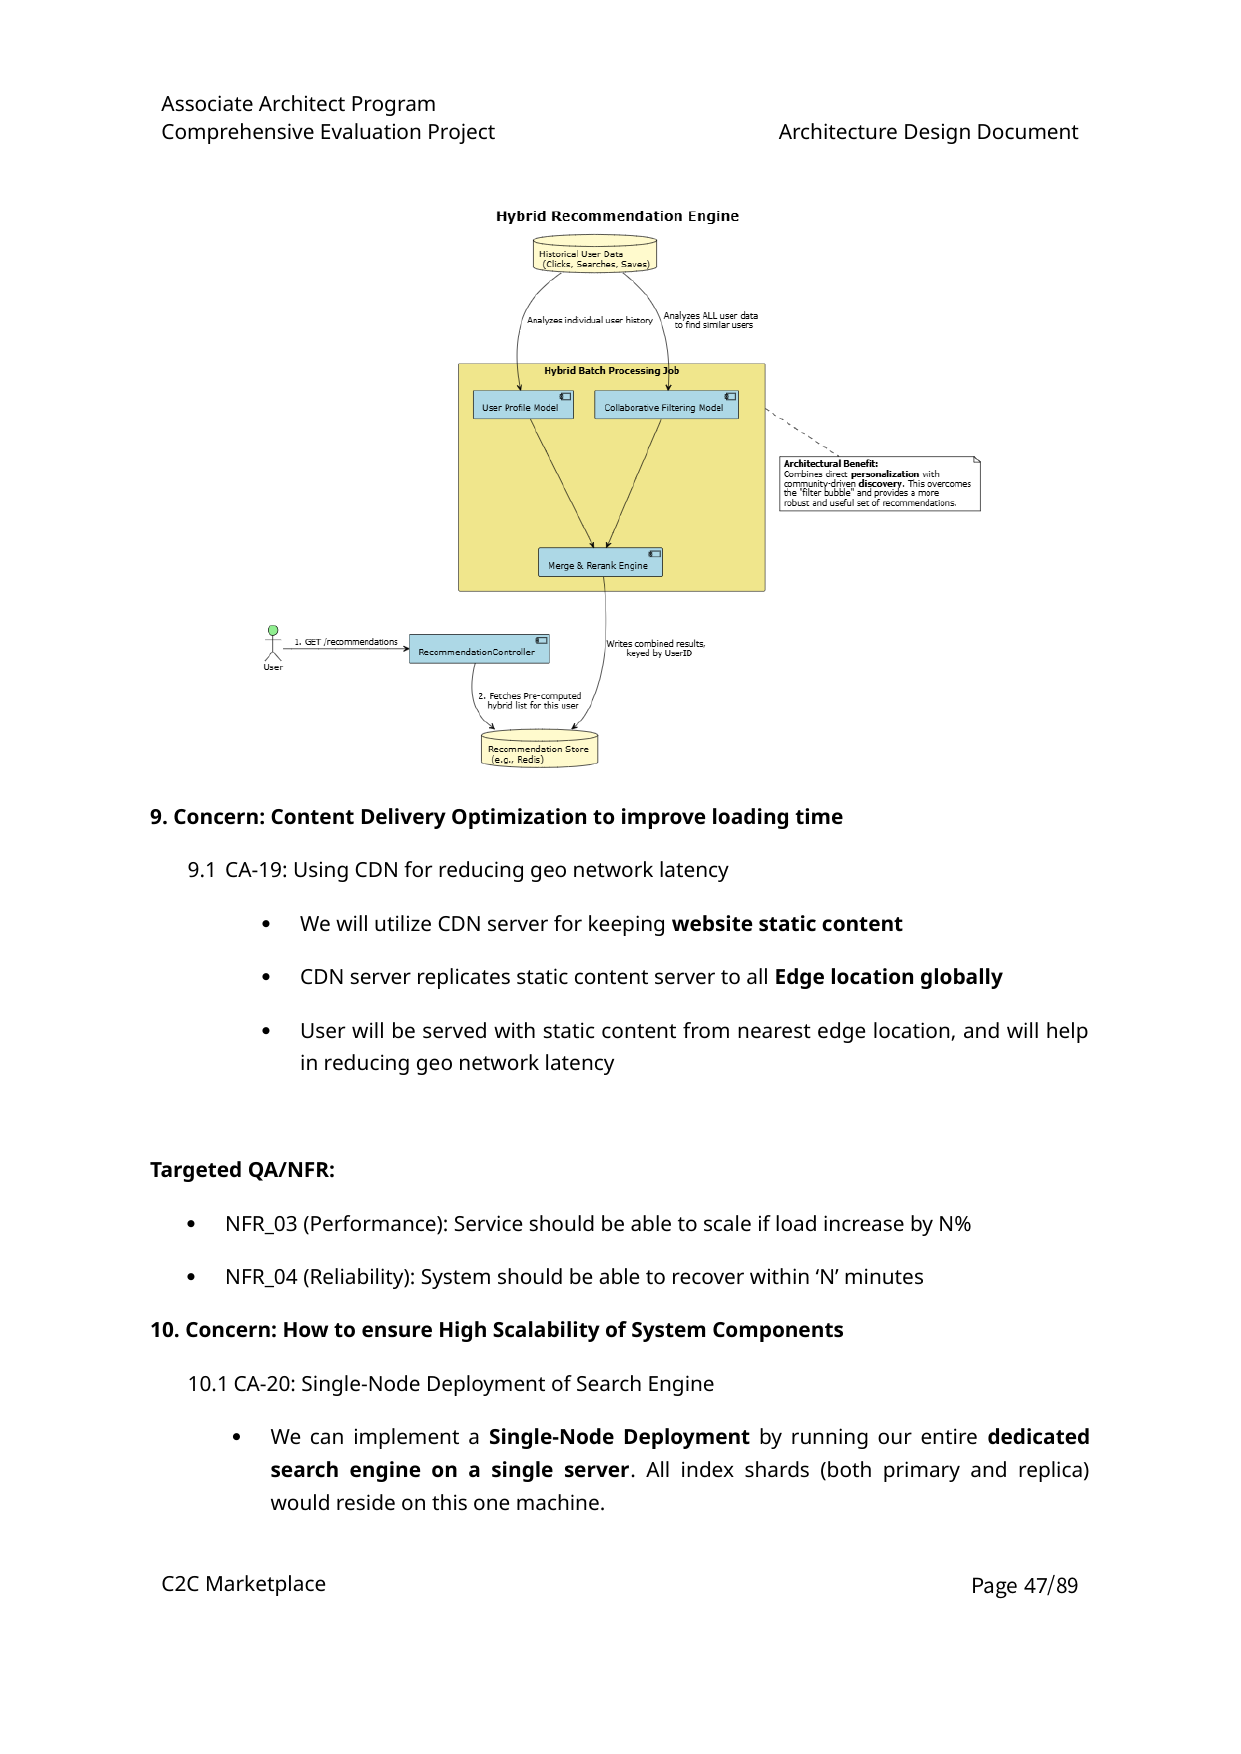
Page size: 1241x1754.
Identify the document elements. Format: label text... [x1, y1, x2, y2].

list NFR_03 (Performance): Service should be able to scale if load increase by N% [187, 1209, 1090, 1237]
picture [256, 198, 984, 777]
list CDN server replicates static content server to all Edge location globally [262, 962, 1090, 991]
list We will utilize CDN server for keeping website static content [262, 909, 1090, 937]
text 10. Concern: How to ensure High Scalability of System Components [150, 1316, 1090, 1344]
list CA-20: Single-Node Deployment of Search Engine [187, 1369, 1090, 1397]
list NFR_04 (Reliability): System should be able to recover within ‘N’ minutes [187, 1262, 1090, 1291]
text 9. Concern: Content Delivery Optimization to improve loading time [150, 802, 1090, 831]
list User will be served with static content from nearest edge location, and will help in reducing geo network latency [262, 1016, 1090, 1077]
list CA-19: Using CDN for reducing geo network latency [187, 856, 1090, 884]
list We can implement a Single-Node Deployment by running our entire dedicated search engine on a single server. All index shards (both primary and replica) would reside on this one machine. [233, 1422, 1090, 1516]
text Targeted QA/NFR: [150, 1155, 1090, 1184]
